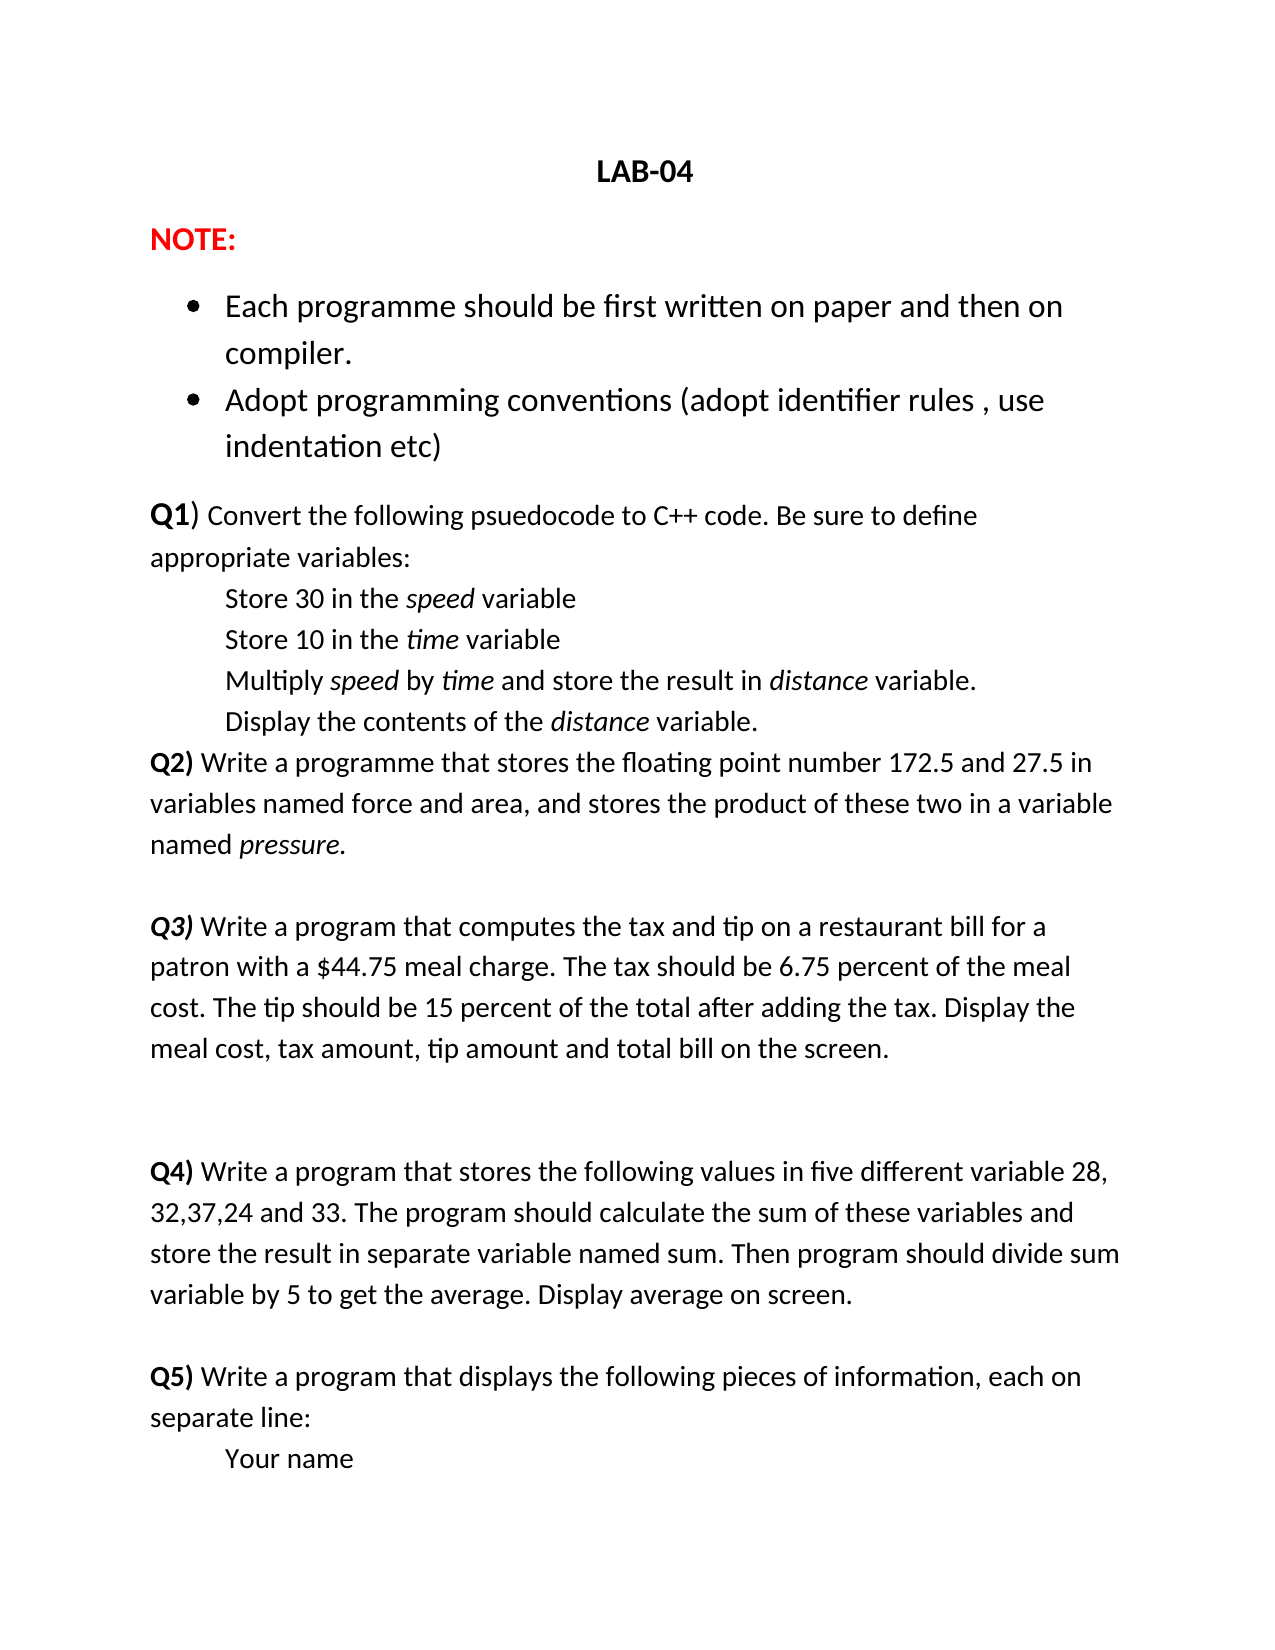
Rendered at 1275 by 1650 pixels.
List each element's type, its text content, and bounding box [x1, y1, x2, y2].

text Q2) Write a programme that stores the floating point number 172.5 and 27.5 in variables named force and area, and stores the product of these two in a variable named pressure. [150, 744, 1125, 861]
text Q3) Write a program that computes the tax and tip on a restaurant bill for a patron with a $44.75 meal charge. The tax should be 6.75 percent of the meal cost. The tip should be 15 percent of the total after adding the tax. Display the meal cost, tax amount, tip amount and total bill on the screen. [150, 908, 1125, 1066]
text Store 10 in the time variable [150, 621, 1125, 657]
text Q1) Convert the following psuedocode to C++ code. Be sure to define appropriate variables: [150, 493, 1125, 575]
text NOTE: [150, 218, 1125, 258]
text Multiply speed by time and store the result in distance variable. [150, 662, 1125, 698]
list Adopt programming conventions (adopt identifier rules , use indentation etc) [187, 379, 1125, 466]
text Q5) Write a program that displays the following pieces of information, each on separate line: [150, 1358, 1125, 1434]
list Each programme should be first written on paper and then on compiler. [187, 285, 1125, 373]
text Your name [225, 1440, 1125, 1475]
text Store 30 in the speed variable [150, 580, 1125, 616]
text Display the contents of the distance variable. [150, 703, 1125, 738]
text Q4) Write a program that stores the following values in five different variable 28, 32,37,24 and 33. The program should calculate the sum of these variables and store the result in separate variable named sum. Then program should divide sum variable by 5 to get the average. Display average on screen. [150, 1153, 1125, 1312]
text LAB-04 [150, 150, 1125, 191]
